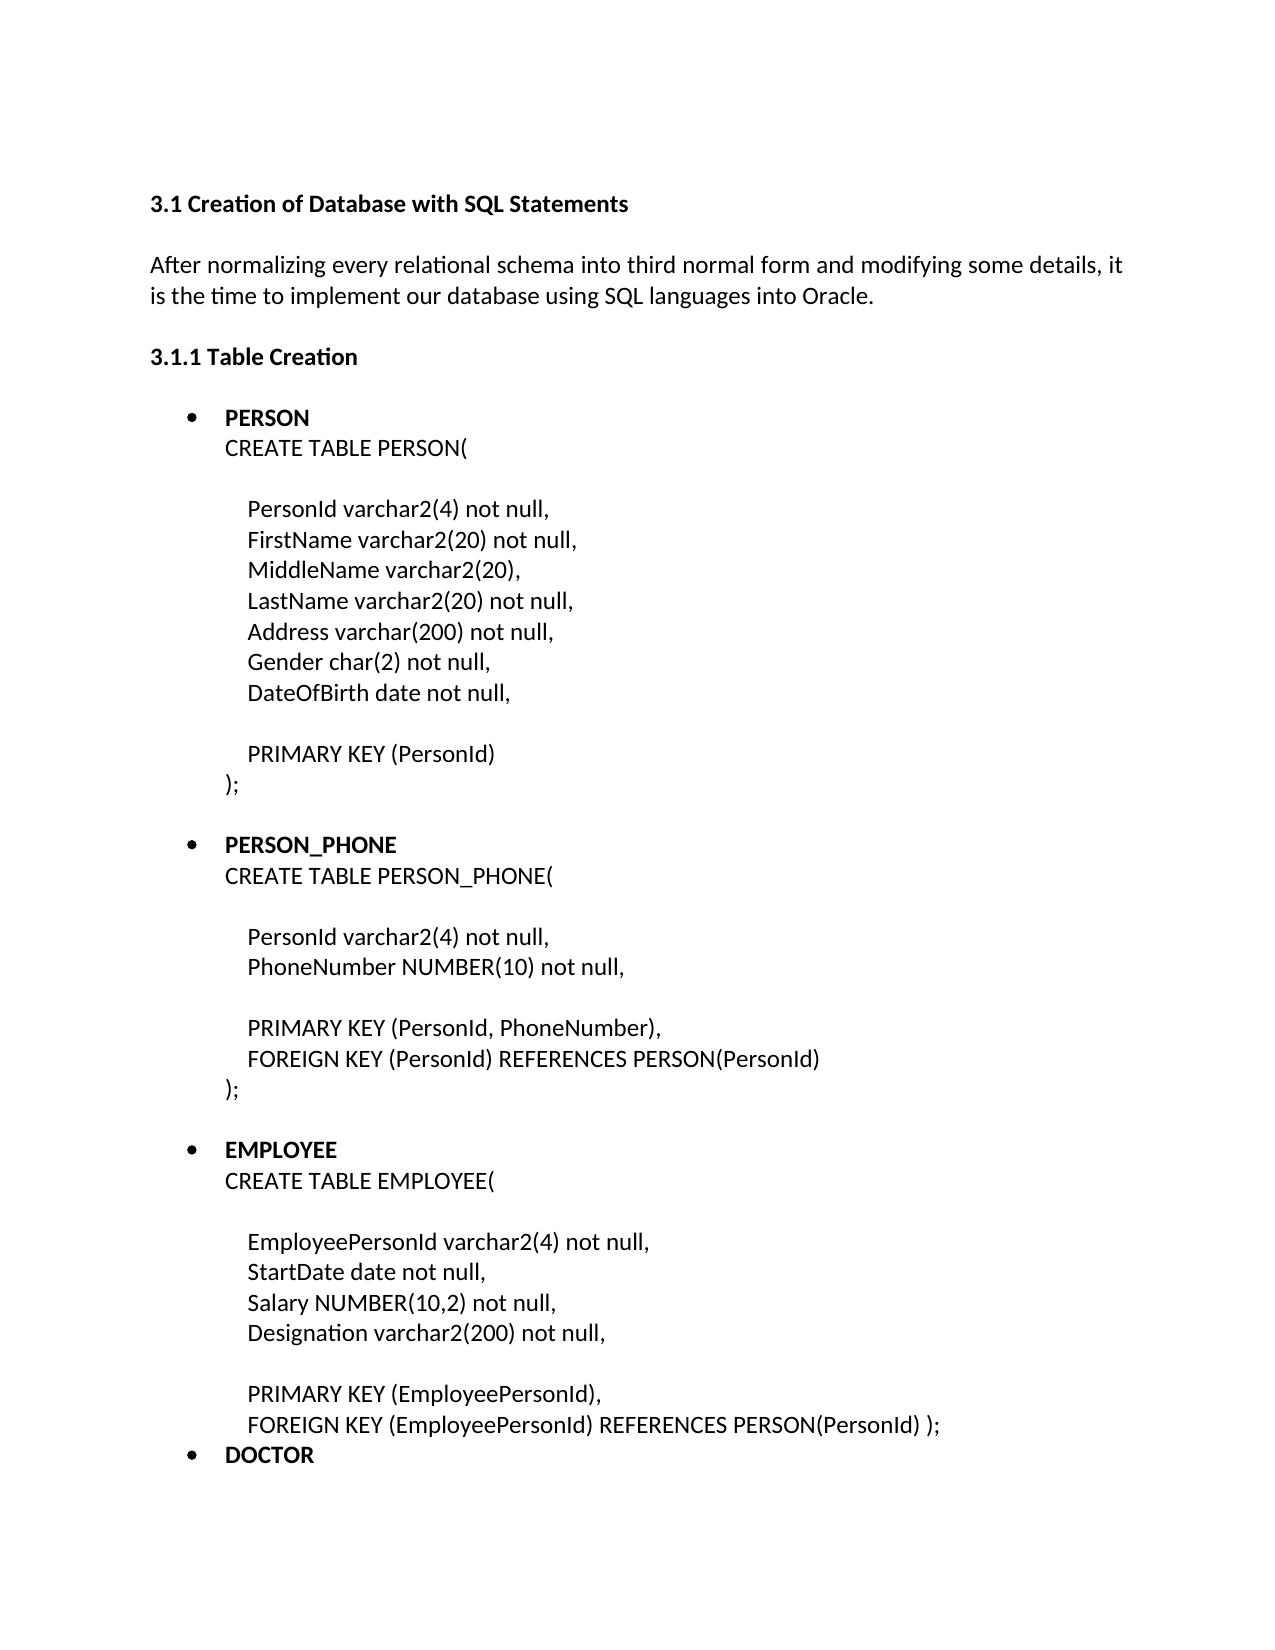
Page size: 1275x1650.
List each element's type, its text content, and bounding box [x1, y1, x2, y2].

text PRIMARY KEY (PersonId) [225, 738, 1125, 768]
text 3.1 Creation of Database with SQL Statements [150, 188, 1125, 219]
list PERSON_PHONE [187, 829, 1125, 860]
text ); [225, 768, 1125, 799]
text Designation varchar2(200) not null, [225, 1318, 1125, 1348]
text ); [225, 1073, 1125, 1104]
text StartDate date not null, [225, 1257, 1125, 1287]
text CREATE TABLE PERSON( [225, 432, 1125, 463]
list EMPLOYEE [187, 1134, 1125, 1165]
text PhoneNumber NUMBER(10) not null, [225, 951, 1125, 982]
text 3.1.1 Table Creation [150, 341, 1125, 371]
list PERSON [187, 402, 1125, 432]
text PersonId varchar2(4) not null, [225, 493, 1125, 524]
text Address varchar(200) not null, [225, 616, 1125, 646]
text FirstName varchar2(20) not null, [225, 524, 1125, 554]
text After normalizing every relational schema into third normal form and modifying some details, it is the time to implement our database using SQL languages into Oracle. [150, 249, 1125, 310]
text CREATE TABLE EMPLOYEE( [225, 1165, 1125, 1196]
text MiddleName varchar2(20), [225, 554, 1125, 585]
text Gender char(2) not null, [225, 646, 1125, 677]
text EmployeePersonId varchar2(4) not null, [225, 1226, 1125, 1257]
text CREATE TABLE PERSON_PHONE( [225, 860, 1125, 890]
text DateOfBirth date not null, [225, 677, 1125, 707]
text LastName varchar2(20) not null, [225, 585, 1125, 616]
text FOREIGN KEY (EmployeePersonId) REFERENCES PERSON(PersonId) ); [225, 1409, 1125, 1440]
text Salary NUMBER(10,2) not null, [225, 1287, 1125, 1318]
text PRIMARY KEY (EmployeePersonId), [225, 1379, 1125, 1409]
text PRIMARY KEY (PersonId, PhoneNumber), [225, 1012, 1125, 1043]
list DOCTOR [187, 1440, 1125, 1470]
text PersonId varchar2(4) not null, [225, 921, 1125, 951]
text FOREIGN KEY (PersonId) REFERENCES PERSON(PersonId) [225, 1043, 1125, 1073]
